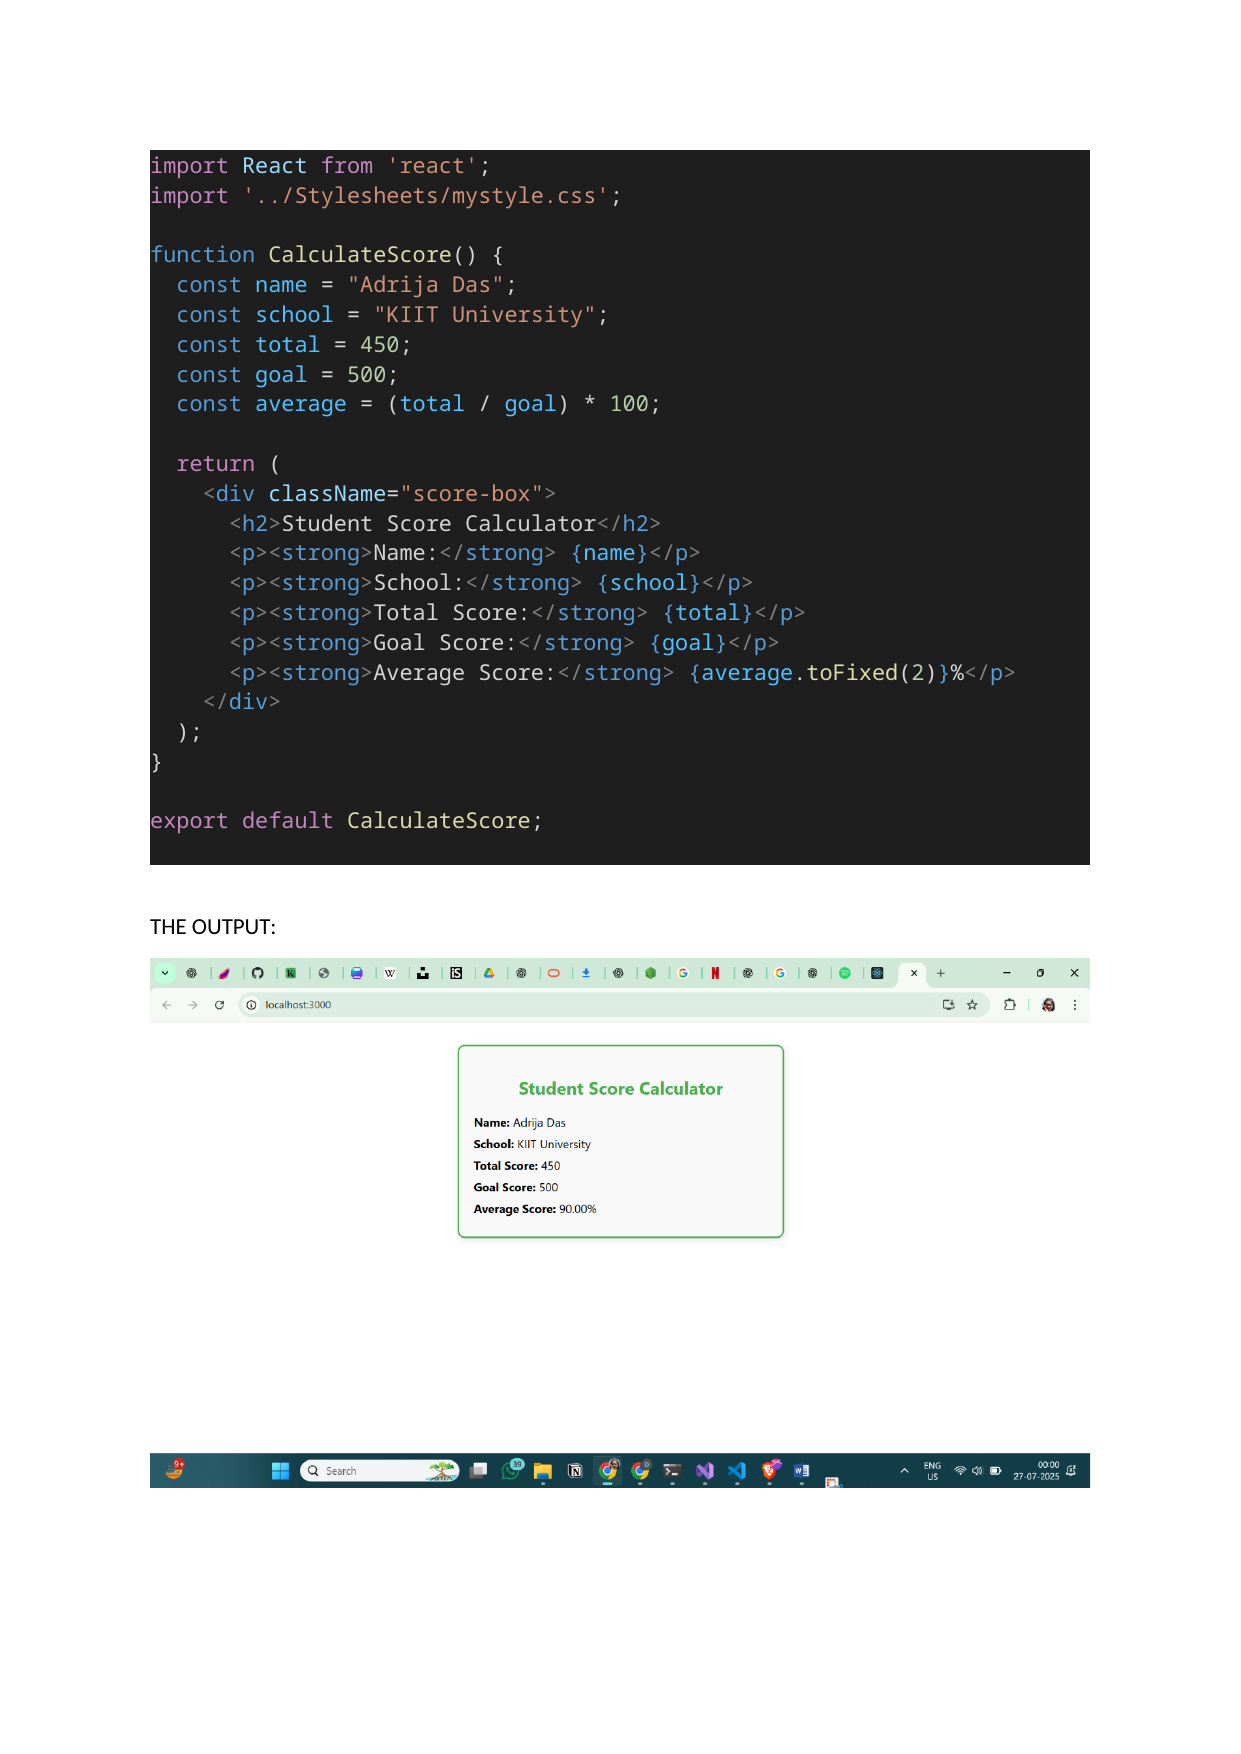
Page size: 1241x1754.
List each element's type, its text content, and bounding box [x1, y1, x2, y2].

text import React from 'react'; [150, 150, 1090, 180]
text const average = (total / goal) * 100; [150, 388, 1090, 418]
text </div> [150, 686, 1090, 716]
text <p><strong>School:</strong> {school}</p> [150, 567, 1090, 597]
text } [150, 746, 1090, 776]
text const name = "Adrija Das"; [150, 269, 1090, 299]
text THE OUTPUT: [150, 912, 1090, 940]
text <p><strong>Goal Score:</strong> {goal}</p> [150, 627, 1090, 656]
text function CalculateScore() { [150, 239, 1090, 269]
text ); [150, 716, 1090, 746]
text return ( [150, 448, 1090, 478]
text <p><strong>Name:</strong> {name}</p> [150, 537, 1090, 567]
text <p><strong>Total Score:</strong> {total}</p> [150, 597, 1090, 627]
text <h2>Student Score Calculator</h2> [150, 507, 1090, 537]
text const school = "KIIT University"; [150, 299, 1090, 329]
text import '../Stylesheets/mystyle.css'; [150, 180, 1090, 209]
text <p><strong>Average Score:</strong> {average.toFixed(2)}%</p> [150, 656, 1090, 686]
text const total = 450; [150, 329, 1090, 358]
picture [150, 958, 1091, 1488]
text export default CalculateScore; [150, 805, 1090, 835]
text <div className="score-box"> [150, 478, 1090, 507]
text const goal = 500; [150, 358, 1090, 388]
